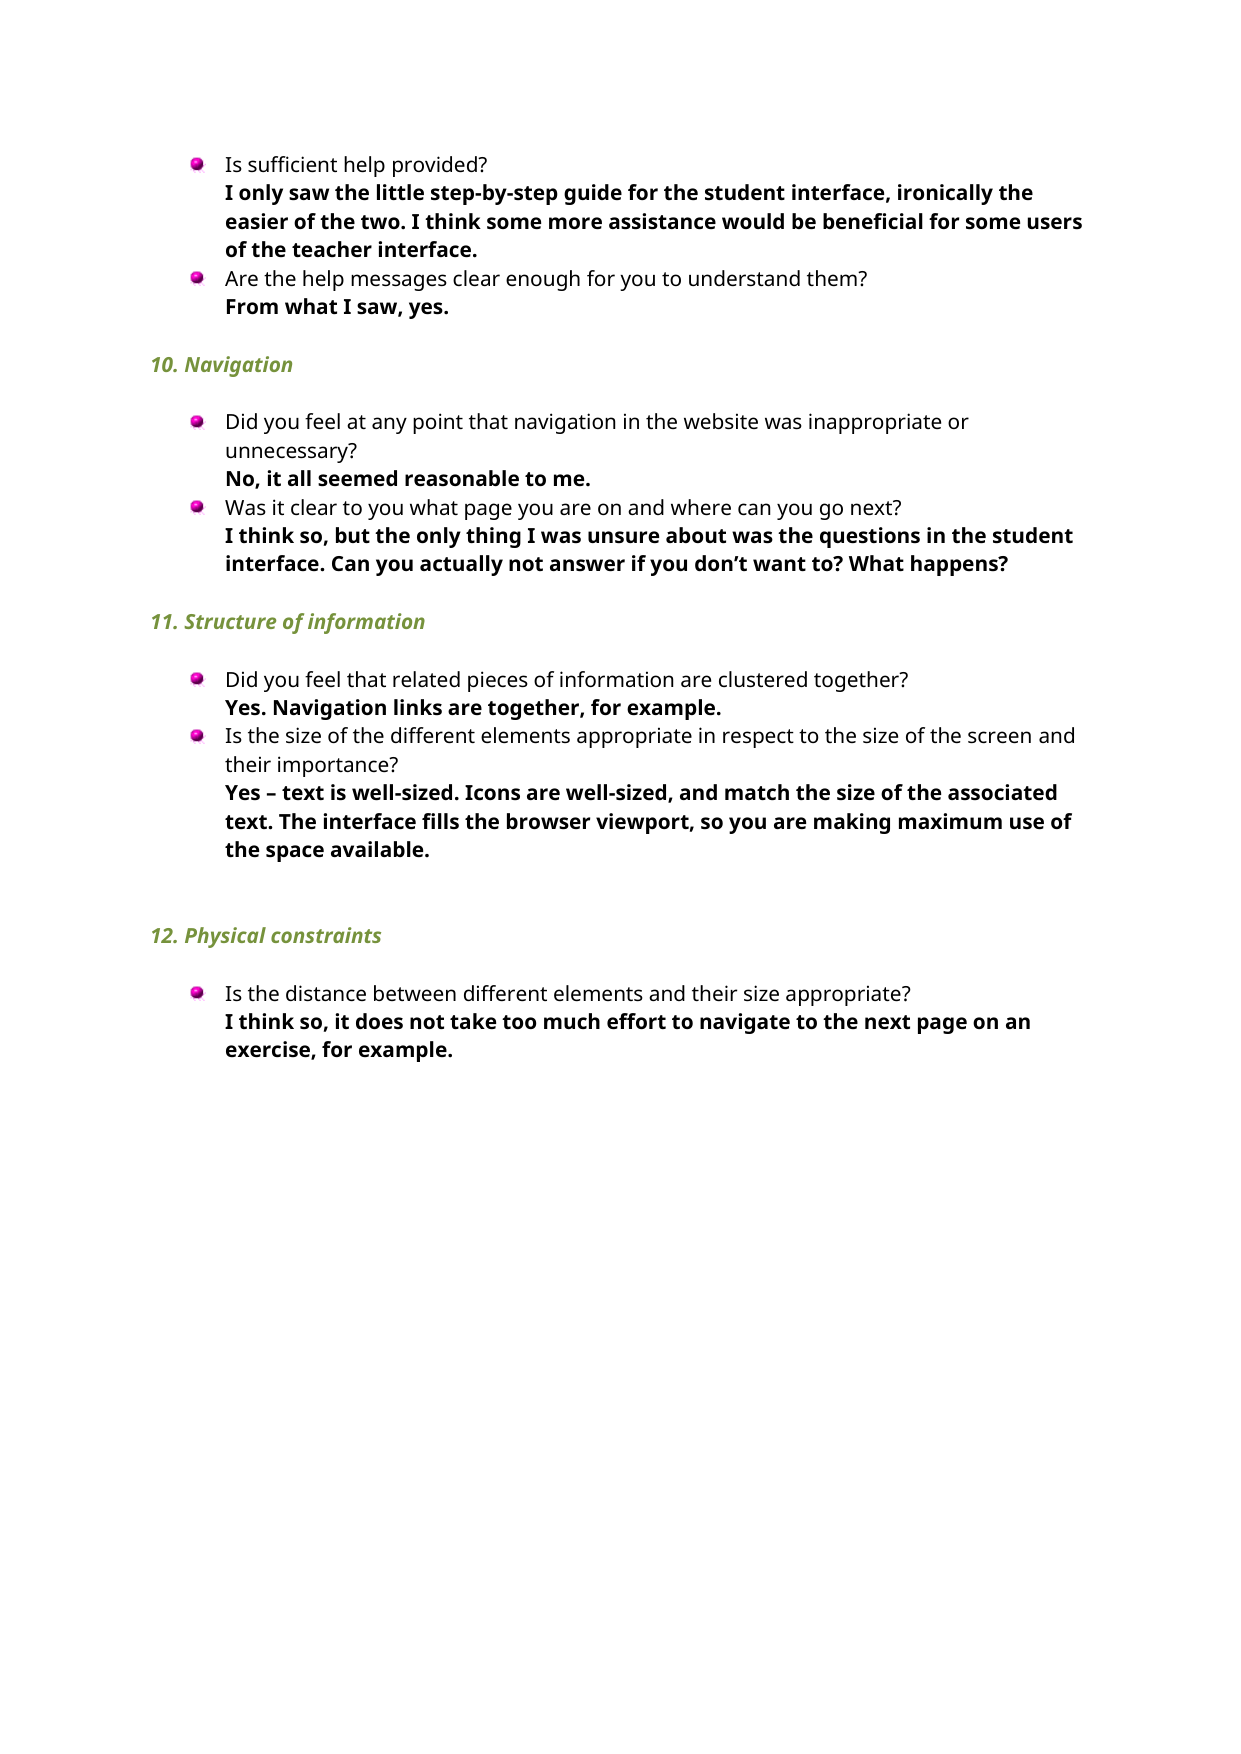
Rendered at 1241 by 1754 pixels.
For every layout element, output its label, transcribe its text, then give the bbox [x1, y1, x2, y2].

list Is the size of the different elements appropriate in respect to the size of the screen and their importance? Yes – text is well-sized. Icons are well-sized, and match the size of the associated text. The interface fills the browser viewport, so you are making maximum use of the space available. [187, 722, 1090, 892]
picture [188, 413, 206, 430]
picture [188, 155, 206, 173]
list Was it clear to you what page you are on and where can you go next? I think so, but the only thing I was unsure about was the questions in the student interface. Can you actually not answer if you don’t want to? What happens? [187, 493, 1090, 578]
list Did you feel that related pieces of information are clustered together? Yes. Navigation links are together, for example. [187, 665, 1090, 722]
list Is the distance between different elements and their size appropriate? I think so, it does not take too much effort to navigate to the next page on an exercise, for example. [187, 979, 1090, 1064]
list Are the help messages clear enough for you to understand them? From what I saw, yes. [187, 264, 1090, 321]
picture [188, 984, 206, 1001]
text 11. Structure of information [150, 607, 1090, 636]
text 12. Physical constraints [150, 921, 1090, 949]
list Is sufficient help provided? I only saw the little step-by-step guide for the student interface, ironically the easier of the two. I think some more assistance would be beneficial for some users of the teacher interface. [187, 150, 1090, 264]
picture [188, 670, 206, 687]
picture [188, 498, 206, 515]
list Did you feel at any point that navigation in the website was inappropriate or unnecessary? No, it all seemed reasonable to me. [187, 407, 1090, 493]
text 10. Navigation [150, 350, 1090, 378]
picture [188, 269, 206, 286]
picture [188, 727, 206, 744]
